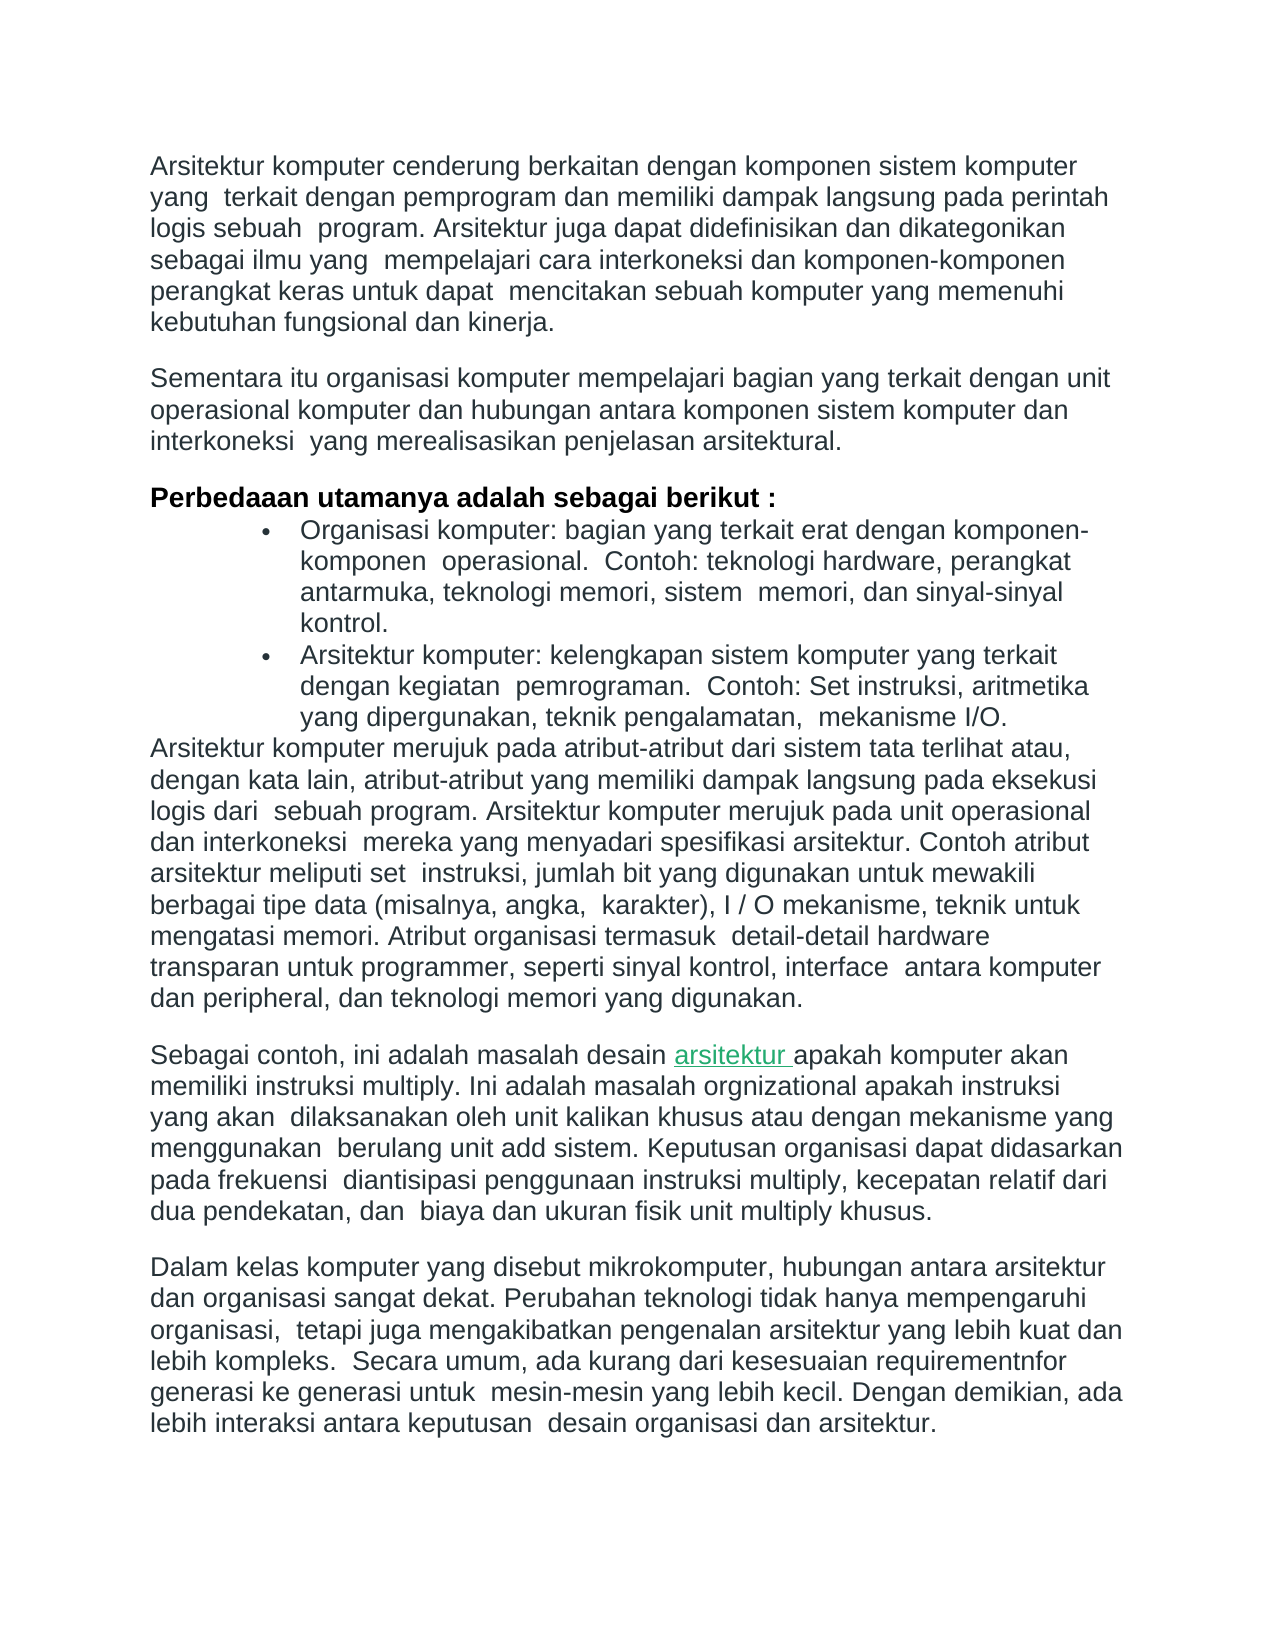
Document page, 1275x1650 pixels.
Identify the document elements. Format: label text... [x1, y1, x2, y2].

text Dalam kelas komputer yang disebut mikrokomputer, hubungan antara arsitektur dan organisasi sangat dekat. Perubahan teknologi tidak hanya mempengaruhi organisasi, tetapi juga mengakibatkan pengenalan arsitektur yang lebih kuat dan lebih kompleks. Secara umum, ada kurang dari kesesuaian requirementnfor generasi ke generasi untuk mesin-mesin yang lebih kecil. Dengan demikian, ada lebih interaksi antara keputusan desain organisasi dan arsitektur. [150, 1251, 1125, 1439]
text Arsitektur komputer merujuk pada atribut-atribut dari sistem tata terlihat atau, dengan kata lain, atribut-atribut yang memiliki dampak langsung pada eksekusi logis dari sebuah program. Arsitektur komputer merujuk pada unit operasional dan interkoneksi mereka yang menyadari spesifikasi arsitektur. Contoh atribut arsitektur meliputi set instruksi, jumlah bit yang digunakan untuk mewakili berbagai tipe data (misalnya, angka, karakter), I / O mekanisme, teknik untuk mengatasi memori. Atribut organisasi termasuk detail-detail hardware transparan untuk programmer, seperti sinyal kontrol, interface antara komputer dan peripheral, dan teknologi memori yang digunakan. [150, 732, 1125, 1014]
text Arsitektur komputer cenderung berkaitan dengan komponen sistem komputer yang terkait dengan pemprogram dan memiliki dampak langsung pada perintah logis sebuah program. Arsitektur juga dapat didefinisikan dan dikategonikan sebagai ilmu yang mempelajari cara interkoneksi dan komponen-komponen perangkat keras untuk dapat mencitakan sebuah komputer yang memenuhi kebutuhan fungsional dan kinerja. [150, 150, 1125, 337]
list Arsitektur komputer: kelengkapan sistem komputer yang terkait dengan kegiatan pemrograman. Contoh: Set instruksi, aritmetika yang dipergunakan, teknik pengalamatan, mekanisme I/O. [262, 639, 1125, 732]
list Organisasi komputer: bagian yang terkait erat dengan komponen-komponen operasional. Contoh: teknologi hardware, perangkat antarmuka, teknologi memori, sistem memori, dan sinyal-sinyal kontrol. [262, 514, 1125, 639]
text Sebagai contoh, ini adalah masalah desain arsitektur apakah komputer akan memiliki instruksi multiply. Ini adalah masalah orgnizational apakah instruksi yang akan dilaksanakan oleh unit kalikan khusus atau dengan mekanisme yang menggunakan berulang unit add sistem. Keputusan organisasi dapat didasarkan pada frekuensi diantisipasi penggunaan instruksi multiply, kecepatan relatif dari dua pendekatan, dan biaya dan ukuran fisik unit multiply khusus. [150, 1039, 1125, 1226]
text Sementara itu organisasi komputer mempelajari bagian yang terkait dengan unit operasional komputer dan hubungan antara komponen sistem komputer dan interkoneksi yang merealisasikan penjelasan arsitektural. [150, 362, 1125, 456]
text Perbedaaan utamanya adalah sebagai berikut : [150, 481, 1125, 514]
